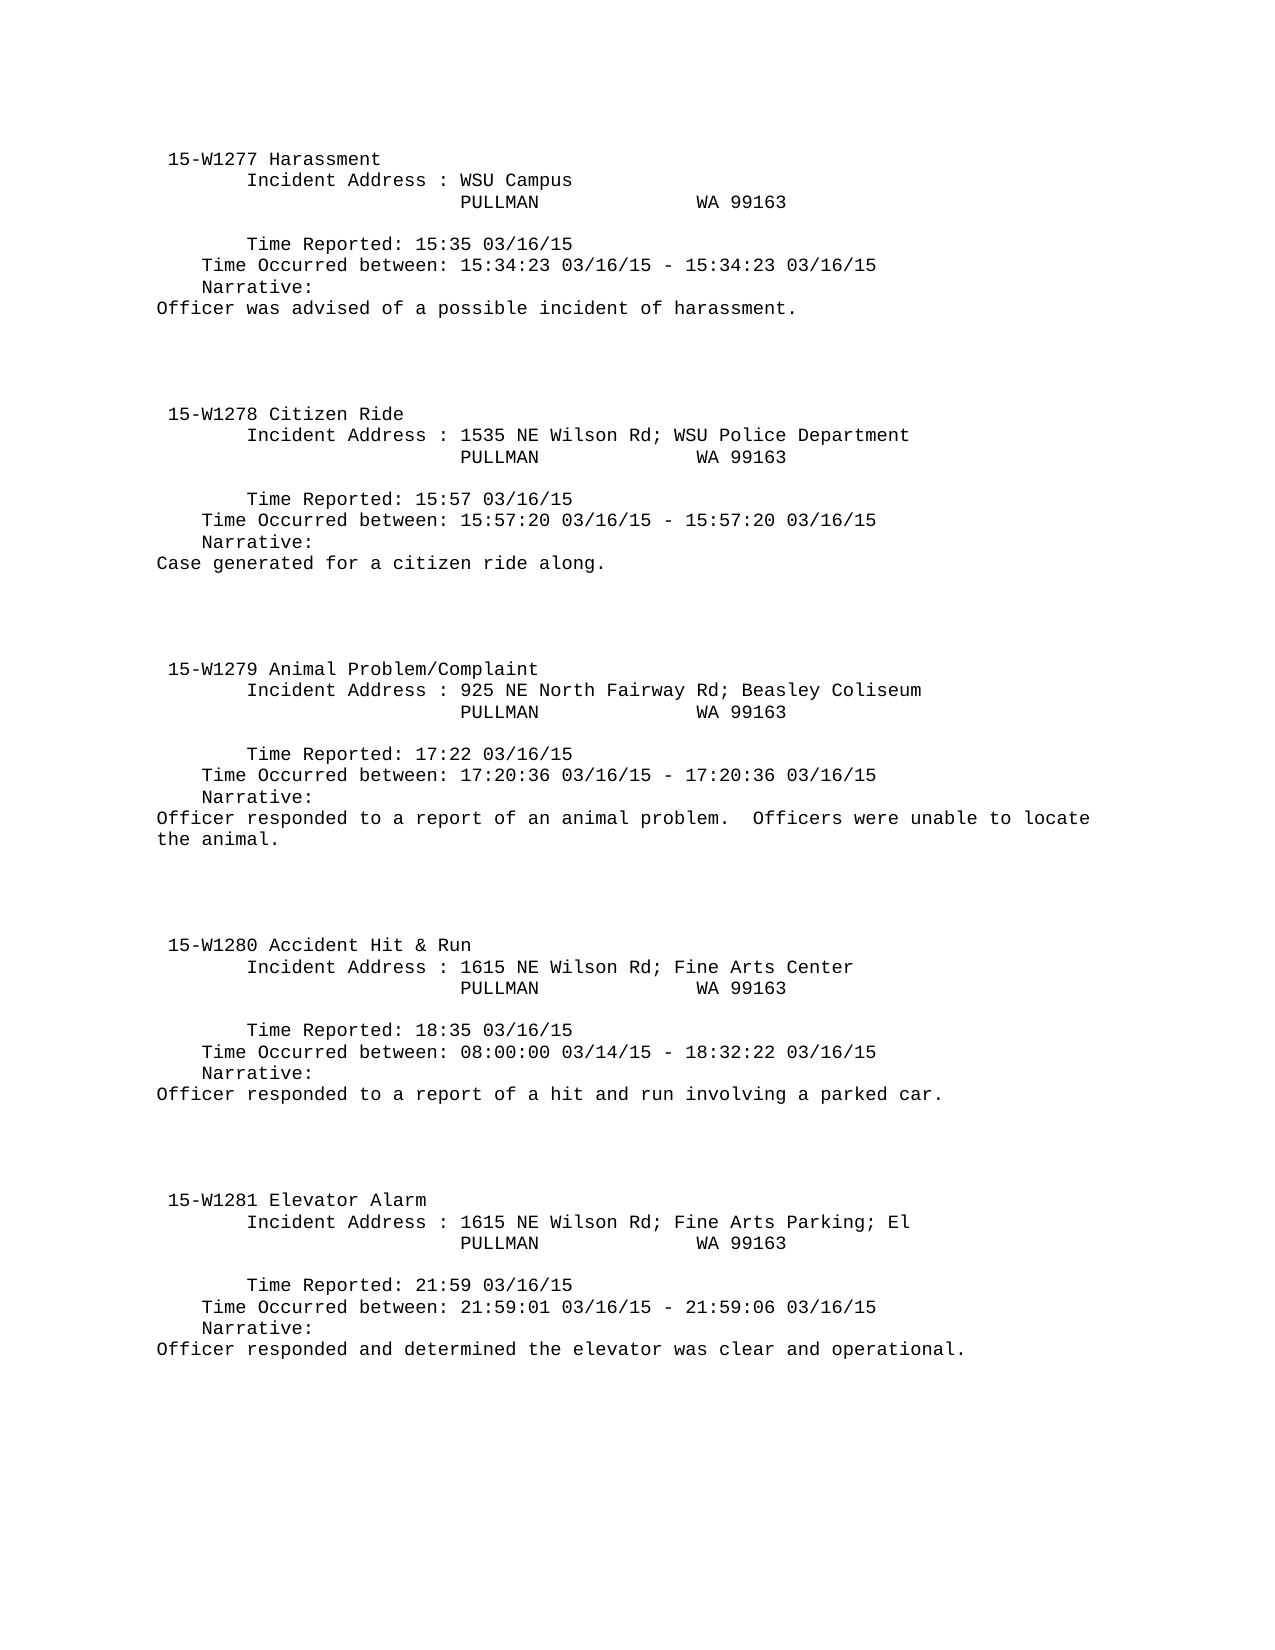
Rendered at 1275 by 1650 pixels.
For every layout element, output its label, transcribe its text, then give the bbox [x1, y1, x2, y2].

text 15-W1278 Citizen Ride [156, 405, 1118, 426]
text Time Reported: 18:35 03/16/15 [156, 1021, 1118, 1042]
text PULLMAN WA 99163 [156, 447, 1118, 469]
text Time Occurred between: 17:20:36 03/16/15 - 17:20:36 03/16/15 [156, 766, 1118, 787]
text Incident Address : 1615 NE Wilson Rd; Fine Arts Center [156, 957, 1118, 979]
text Narrative: [156, 1064, 1118, 1085]
text Time Occurred between: 08:00:00 03/14/15 - 18:32:22 03/16/15 [156, 1042, 1118, 1064]
text PULLMAN WA 99163 [156, 1234, 1118, 1255]
text Time Reported: 15:57 03/16/15 [156, 490, 1118, 511]
text PULLMAN WA 99163 [156, 979, 1118, 1000]
text Incident Address : WSU Campus [156, 171, 1118, 192]
text Incident Address : 925 NE North Fairway Rd; Beasley Coliseum [156, 681, 1118, 702]
text Officer responded and determined the elevator was clear and operational. [156, 1340, 1118, 1361]
text Time Reported: 21:59 03/16/15 [156, 1276, 1118, 1297]
text Narrative: [156, 1319, 1118, 1340]
text 15-W1279 Animal Problem/Complaint [156, 660, 1118, 681]
text Narrative: [156, 277, 1118, 299]
text 15-W1281 Elevator Alarm [156, 1191, 1118, 1212]
text Case generated for a citizen ride along. [156, 554, 1118, 575]
text Time Occurred between: 21:59:01 03/16/15 - 21:59:06 03/16/15 [156, 1297, 1118, 1319]
text Officer responded to a report of a hit and run involving a parked car. [156, 1085, 1118, 1106]
text Narrative: [156, 532, 1118, 554]
text PULLMAN WA 99163 [156, 192, 1118, 214]
text Incident Address : 1615 NE Wilson Rd; Fine Arts Parking; El [156, 1212, 1118, 1234]
text Narrative: [156, 787, 1118, 809]
text Officer was advised of a possible incident of harassment. [156, 299, 1118, 320]
text Time Reported: 17:22 03/16/15 [156, 745, 1118, 766]
text Time Occurred between: 15:57:20 03/16/15 - 15:57:20 03/16/15 [156, 511, 1118, 532]
text Time Occurred between: 15:34:23 03/16/15 - 15:34:23 03/16/15 [156, 256, 1118, 277]
text Incident Address : 1535 NE Wilson Rd; WSU Police Department [156, 426, 1118, 447]
text Officer responded to a report of an animal problem. Officers were unable to locate the animal. [156, 809, 1118, 851]
text PULLMAN WA 99163 [156, 702, 1118, 724]
text 15-W1280 Accident Hit & Run [156, 936, 1118, 957]
text 15-W1277 Harassment [156, 150, 1118, 171]
text Time Reported: 15:35 03/16/15 [156, 235, 1118, 256]
